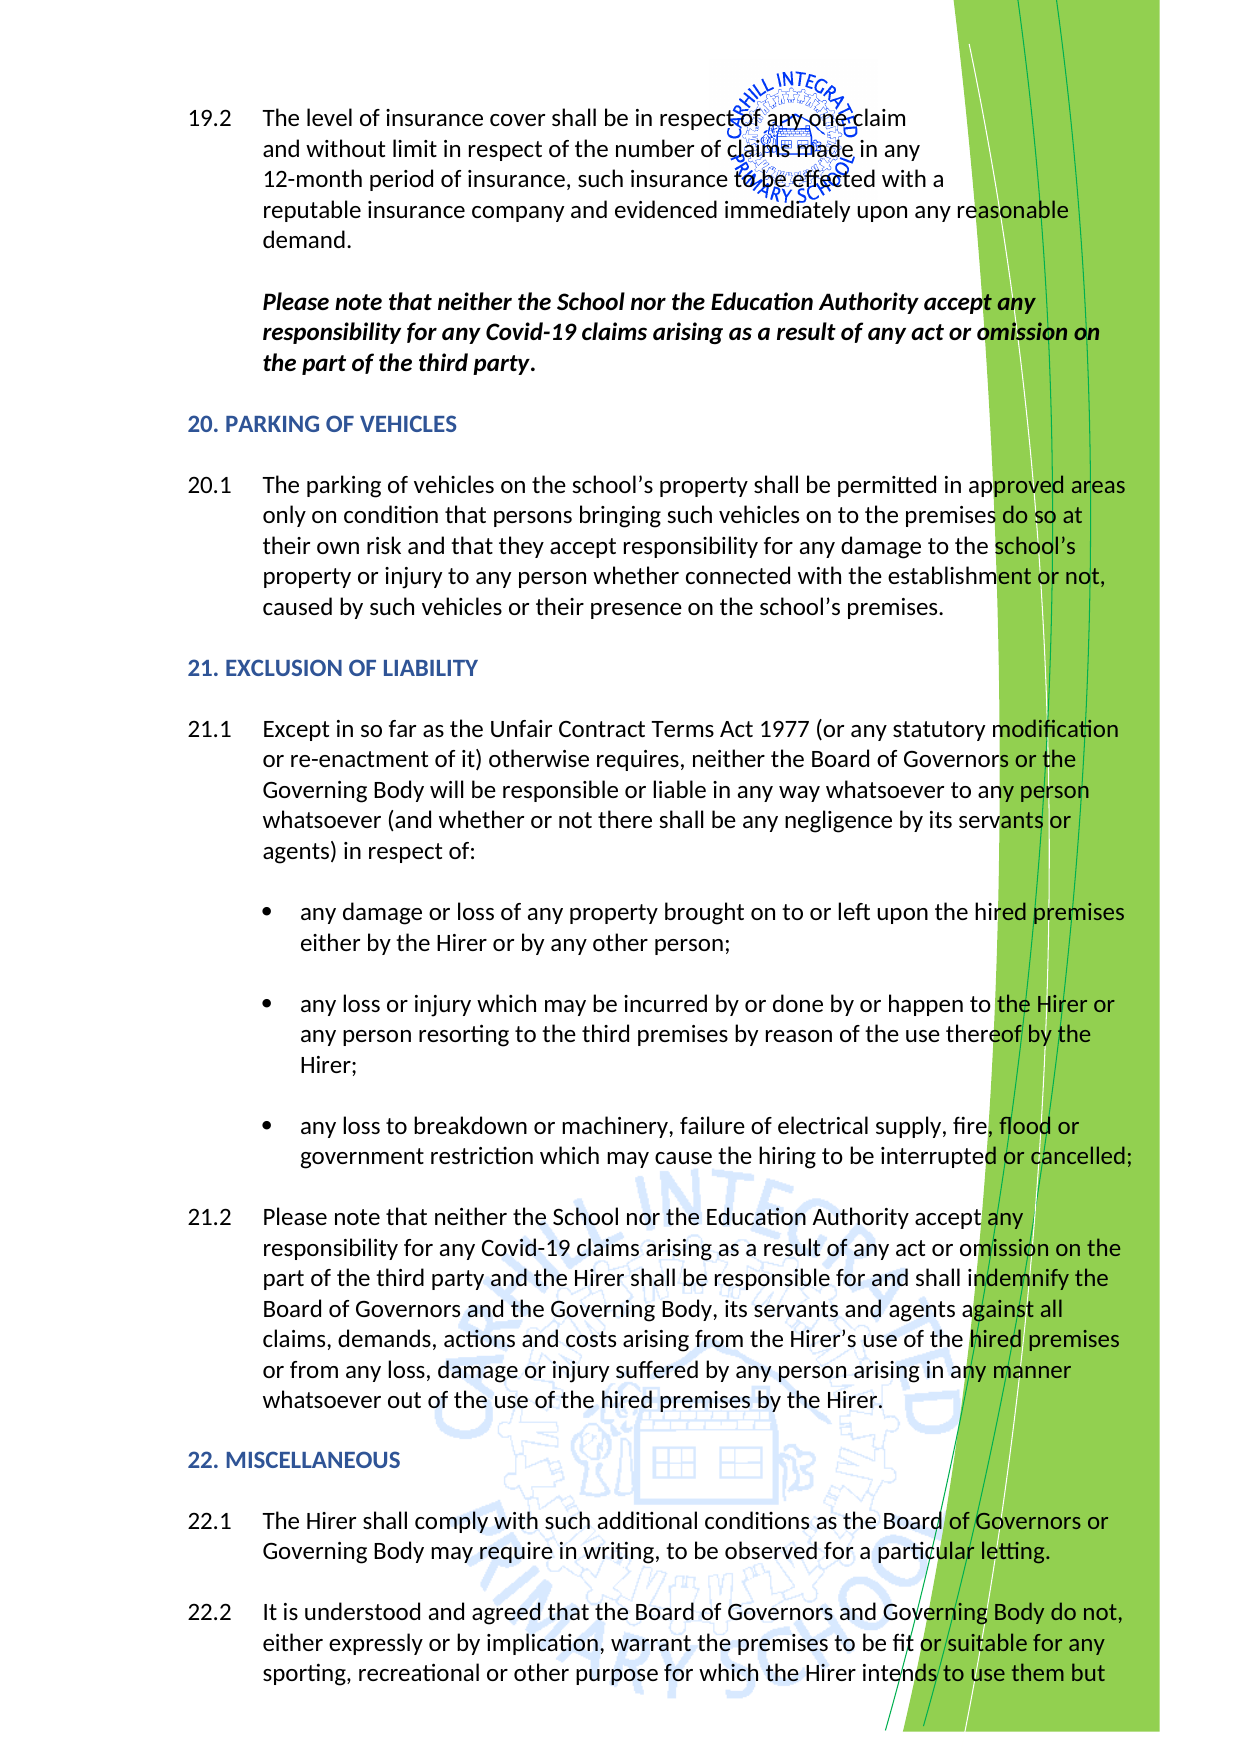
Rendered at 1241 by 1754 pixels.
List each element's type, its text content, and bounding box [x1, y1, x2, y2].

text Please note that neither the School nor the Education Authority accept any responsibility for any Covid-19 claims arising as a result of any act or omission on the part of the third party. [262, 286, 1137, 377]
text 21.1 Except in so far as the Unfair Contract Terms Act 1977 (or any statutory modification or re-enactment of it) otherwise requires, neither the Board of Governors or the Governing Body will be responsible or liable in any way whatsoever to any person whatsoever (and whether or not there shall be any negligence by its servants or agents) in respect of: [187, 713, 1137, 866]
text 20. PARKING OF VEHICLES [187, 408, 1137, 438]
text 22. MISCELLANEOUS [187, 1444, 1137, 1474]
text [187, 1596, 1137, 1688]
list any damage or loss of any property brought on to or left upon the hired premises either by the Hirer or by any other person; [262, 896, 1137, 957]
list any loss to breakdown or machinery, failure of electrical supply, fire, flood or government restriction which may cause the hiring to be interrupted or cancelled; [262, 1110, 1137, 1171]
text 19.2 The level of insurance cover shall be in respect of any one claim and without limit in respect of the number of claims made in any 12-month period of insurance, such insurance to be effected with a reputable insurance company and evidenced immediately upon any reasonable demand. [187, 103, 1137, 255]
text 22.1 The Hirer shall comply with such additional conditions as the Board of Governors or Governing Body may require in writing, to be observed for a particular letting. [187, 1505, 1137, 1566]
list any loss or injury which may be incurred by or done by or happen to the Hirer or any person resorting to the third premises by reason of the use thereof by the Hirer; [262, 988, 1137, 1079]
text 21. EXCLUSION OF LIABILITY [187, 652, 1137, 682]
text 21.2 Please note that neither the School nor the Education Authority accept any responsibility for any Covid-19 claims arising as a result of any act or omission on the part of the third party and the Hirer shall be responsible for and shall indemnify the Board of Governors and the Governing Body, its servants and agents against all claims, demands, actions and costs arising from the Hirer’s use of the hired premises or from any loss, damage or injury suffered by any person arising in any manner whatsoever out of the use of the hired premises by the Hirer. [187, 1201, 1137, 1415]
text 20.1 The parking of vehicles on the school’s property shall be permitted in approved areas only on condition that persons bringing such vehicles on to the premises do so at their own risk and that they accept responsibility for any damage to the school’s property or injury to any person whether connected with the establishment or not, caused by such vehicles or their presence on the school’s premises. [187, 469, 1137, 621]
